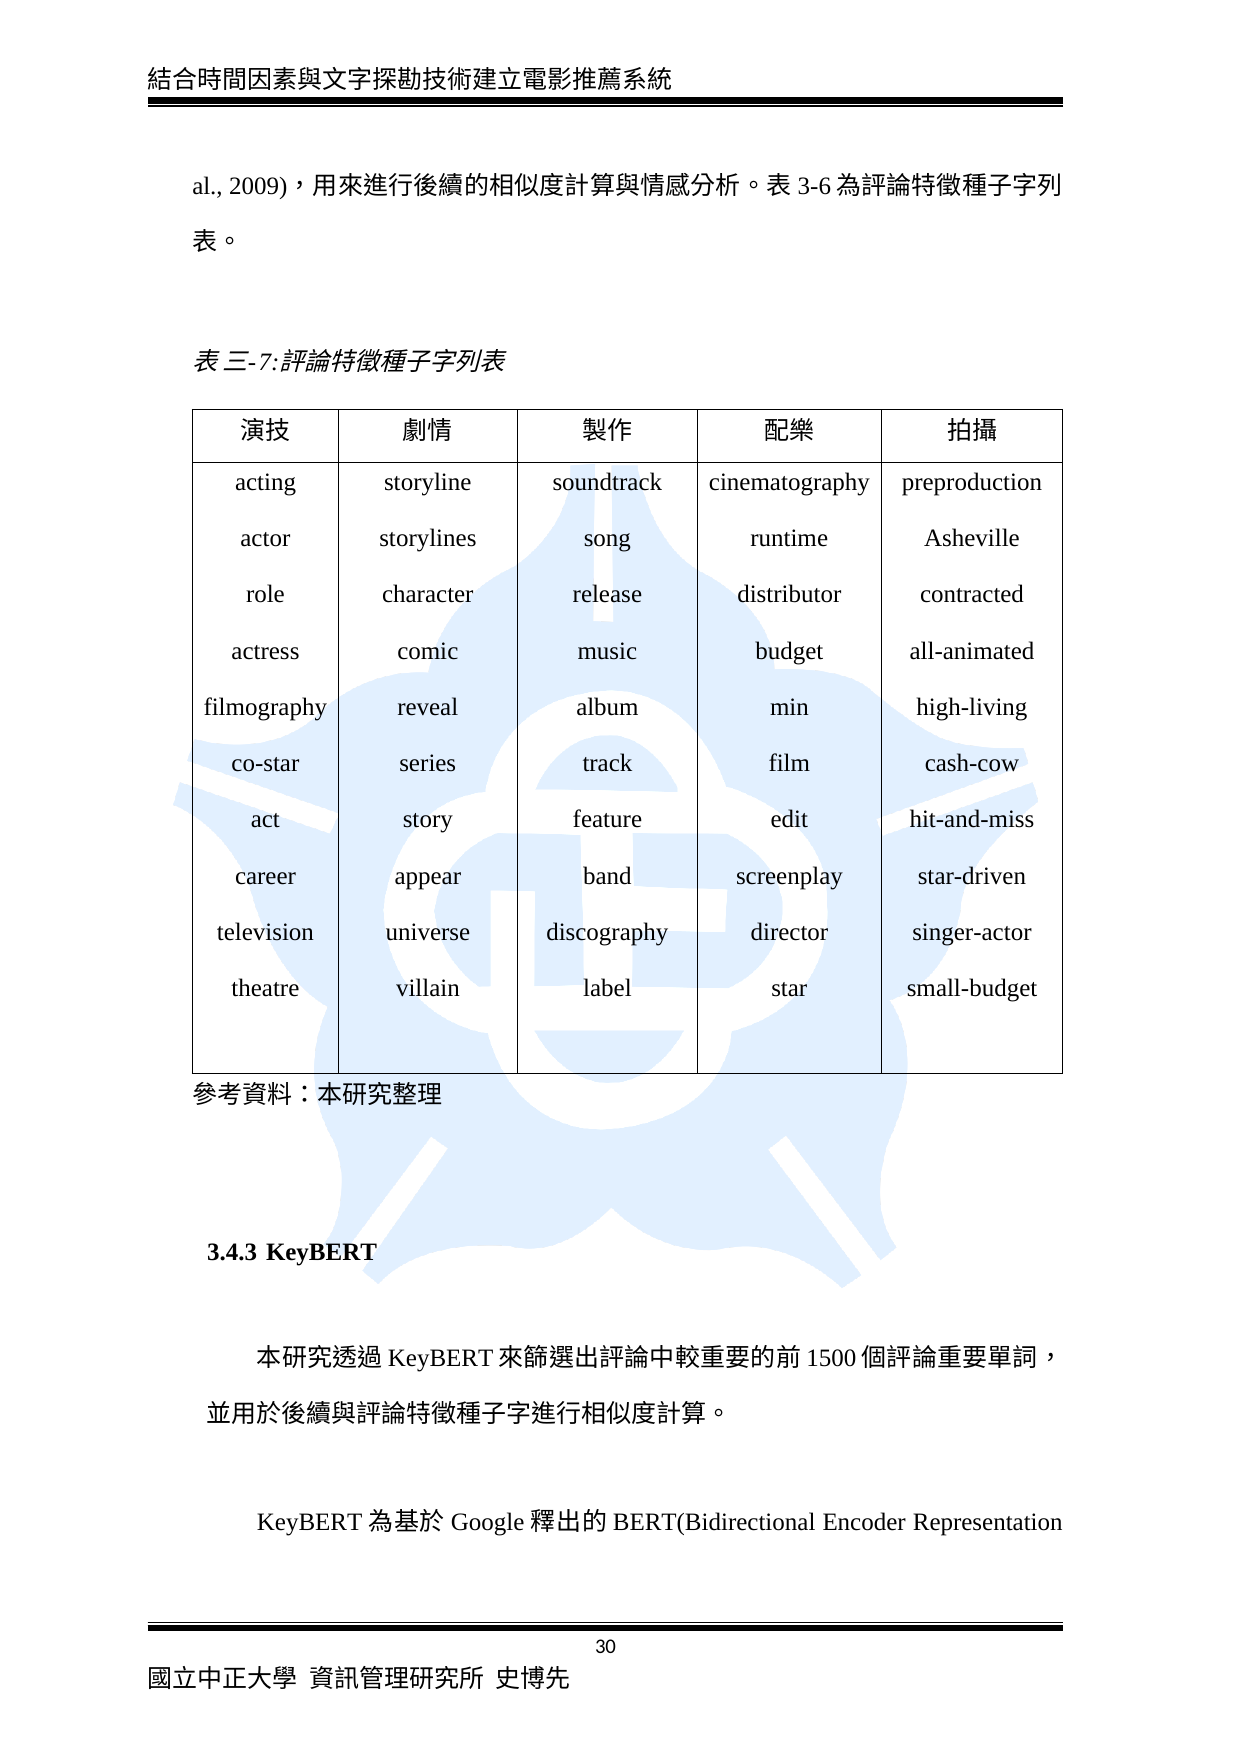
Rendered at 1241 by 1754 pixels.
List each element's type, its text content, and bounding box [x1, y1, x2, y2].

subtitle KeyBERT [207, 1233, 1063, 1271]
table_header 拍攝 [882, 410, 1062, 462]
table_cell cinematography runtime distributor budget min film edit screenplay director star [698, 463, 881, 1073]
table_cell preproduction Asheville contracted all-animated high-living cash-cow hit-and-miss star-driven singer-actor small-budget [882, 463, 1062, 1073]
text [192, 164, 1063, 258]
table_header 劇情 [339, 410, 517, 462]
text 參考資料：本研究整理 [192, 1074, 1063, 1111]
table_header 配樂 [698, 410, 881, 462]
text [207, 1501, 1063, 1538]
table_header 製作 [518, 410, 697, 462]
table_header 演技 [193, 410, 338, 462]
table_cell storyline storylines character comic reveal series story appear universe villain [339, 463, 517, 1073]
table_cell soundtrack song release music album track feature band discography label [518, 463, 697, 1073]
table_cell acting actor role actress filmography co-star act career television theatre [193, 463, 338, 1073]
text 本研究透過KeyBERT來篩選出評論中較重要的前1500個評論重要單詞，並用於後續與評論特徵種子字進行相似度計算。 [207, 1337, 1063, 1431]
